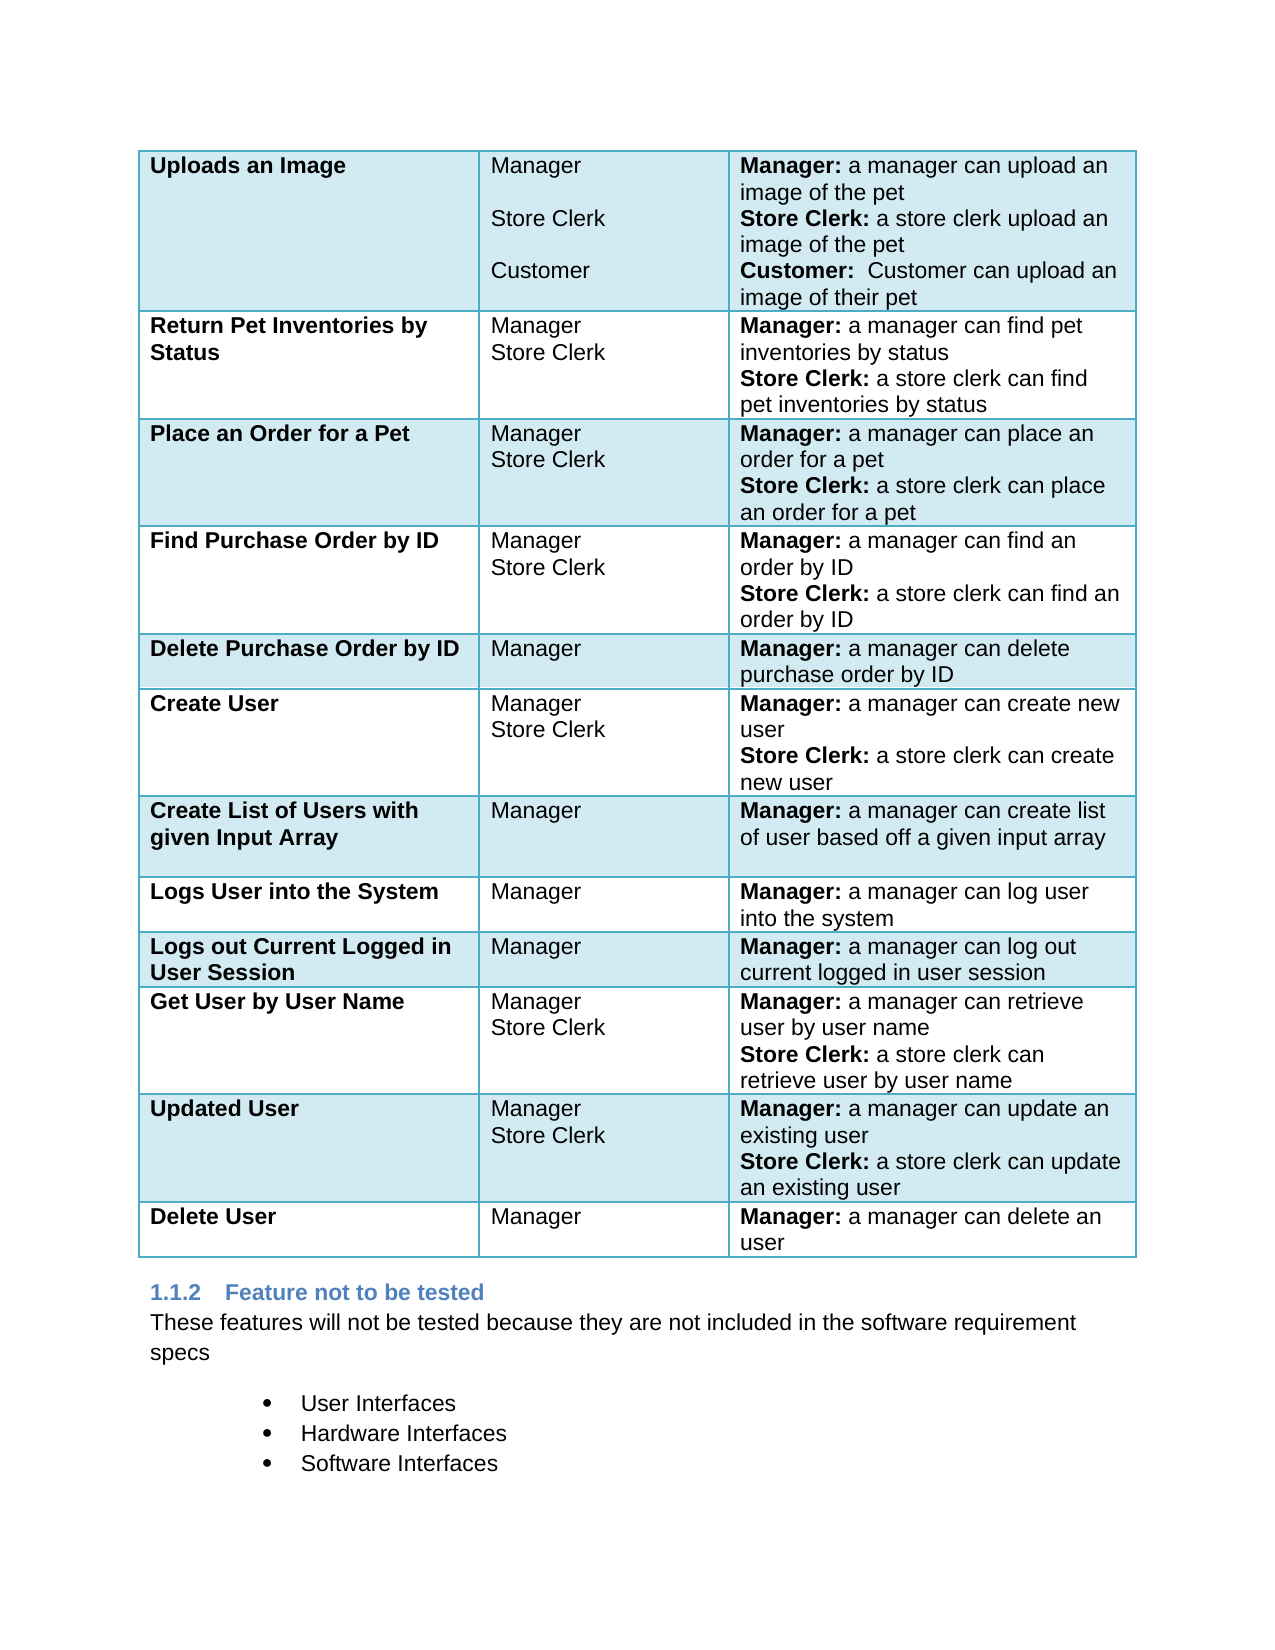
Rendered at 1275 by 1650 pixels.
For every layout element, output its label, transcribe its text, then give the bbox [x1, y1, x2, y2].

table_cell Manager: a manager can delete an user [730, 1203, 1135, 1256]
table_cell Manager: a manager can find pet inventories by status Store Clerk: a store clerk can find pet inventories by status [730, 312, 1135, 418]
table_cell Delete Purchase Order by ID [140, 635, 478, 687]
list User Interfaces [263, 1390, 1125, 1416]
table_cell Manager: a manager can create new user Store Clerk: a store clerk can create new user [730, 690, 1135, 795]
table_cell Manager: a manager can update an existing user Store Clerk: a store clerk can update an existing user [730, 1095, 1135, 1201]
list Hardware Interfaces [263, 1420, 1125, 1446]
list Software Interfaces [263, 1450, 1125, 1477]
table_cell Manager: a manager can create list of user based off a given input array [730, 797, 1135, 876]
table_cell Manager: a manager can upload an image of the pet Store Clerk: a store clerk upload an image of the pet Customer: Customer can upload an image of their pet [730, 152, 1135, 310]
table_cell Manager Store Clerk [480, 690, 728, 795]
table_cell Manager [480, 1203, 728, 1256]
table_cell Updated User [140, 1095, 478, 1201]
table_cell Find Purchase Order by ID [140, 527, 478, 633]
table_cell Manager [480, 878, 728, 931]
table_cell Manager: a manager can delete purchase order by ID [730, 635, 1135, 687]
text These features will not be tested because they are not included in the software requirement specs [150, 1309, 1125, 1365]
table_cell Uploads an Image [140, 152, 478, 310]
table_cell Manager Store Clerk [480, 988, 728, 1093]
table_cell Manager [480, 797, 728, 876]
table_cell Create List of Users with given Input Array [140, 797, 478, 876]
table_cell Manager: a manager can find an order by ID Store Clerk: a store clerk can find an order by ID [730, 527, 1135, 633]
table_cell Manager: a manager can log out current logged in user session [730, 933, 1135, 986]
table_cell Manager Store Clerk Customer [480, 152, 728, 310]
table_cell Manager Store Clerk [480, 312, 728, 418]
table_cell Create User [140, 690, 478, 795]
table_cell Manager Store Clerk [480, 1095, 728, 1201]
table_cell Manager: a manager can retrieve user by user name Store Clerk: a store clerk can retrieve user by user name [730, 988, 1135, 1093]
table_cell Get User by User Name [140, 988, 478, 1093]
table_cell Return Pet Inventories by Status [140, 312, 478, 418]
table_cell Manager Store Clerk [480, 527, 728, 633]
table_cell Manager [480, 933, 728, 986]
table_cell Logs out Current Logged in User Session [140, 933, 478, 986]
subtitle Feature not to be tested [150, 1278, 1125, 1305]
table_cell Manager: a manager can place an order for a pet Store Clerk: a store clerk can place an order for a pet [730, 420, 1135, 525]
table_cell Place an Order for a Pet [140, 420, 478, 525]
table_cell Manager [480, 635, 728, 687]
table_cell Manager: a manager can log user into the system [730, 878, 1135, 931]
table_cell Logs User into the System [140, 878, 478, 931]
table_cell Manager Store Clerk [480, 420, 728, 525]
table_cell Delete User [140, 1203, 478, 1256]
